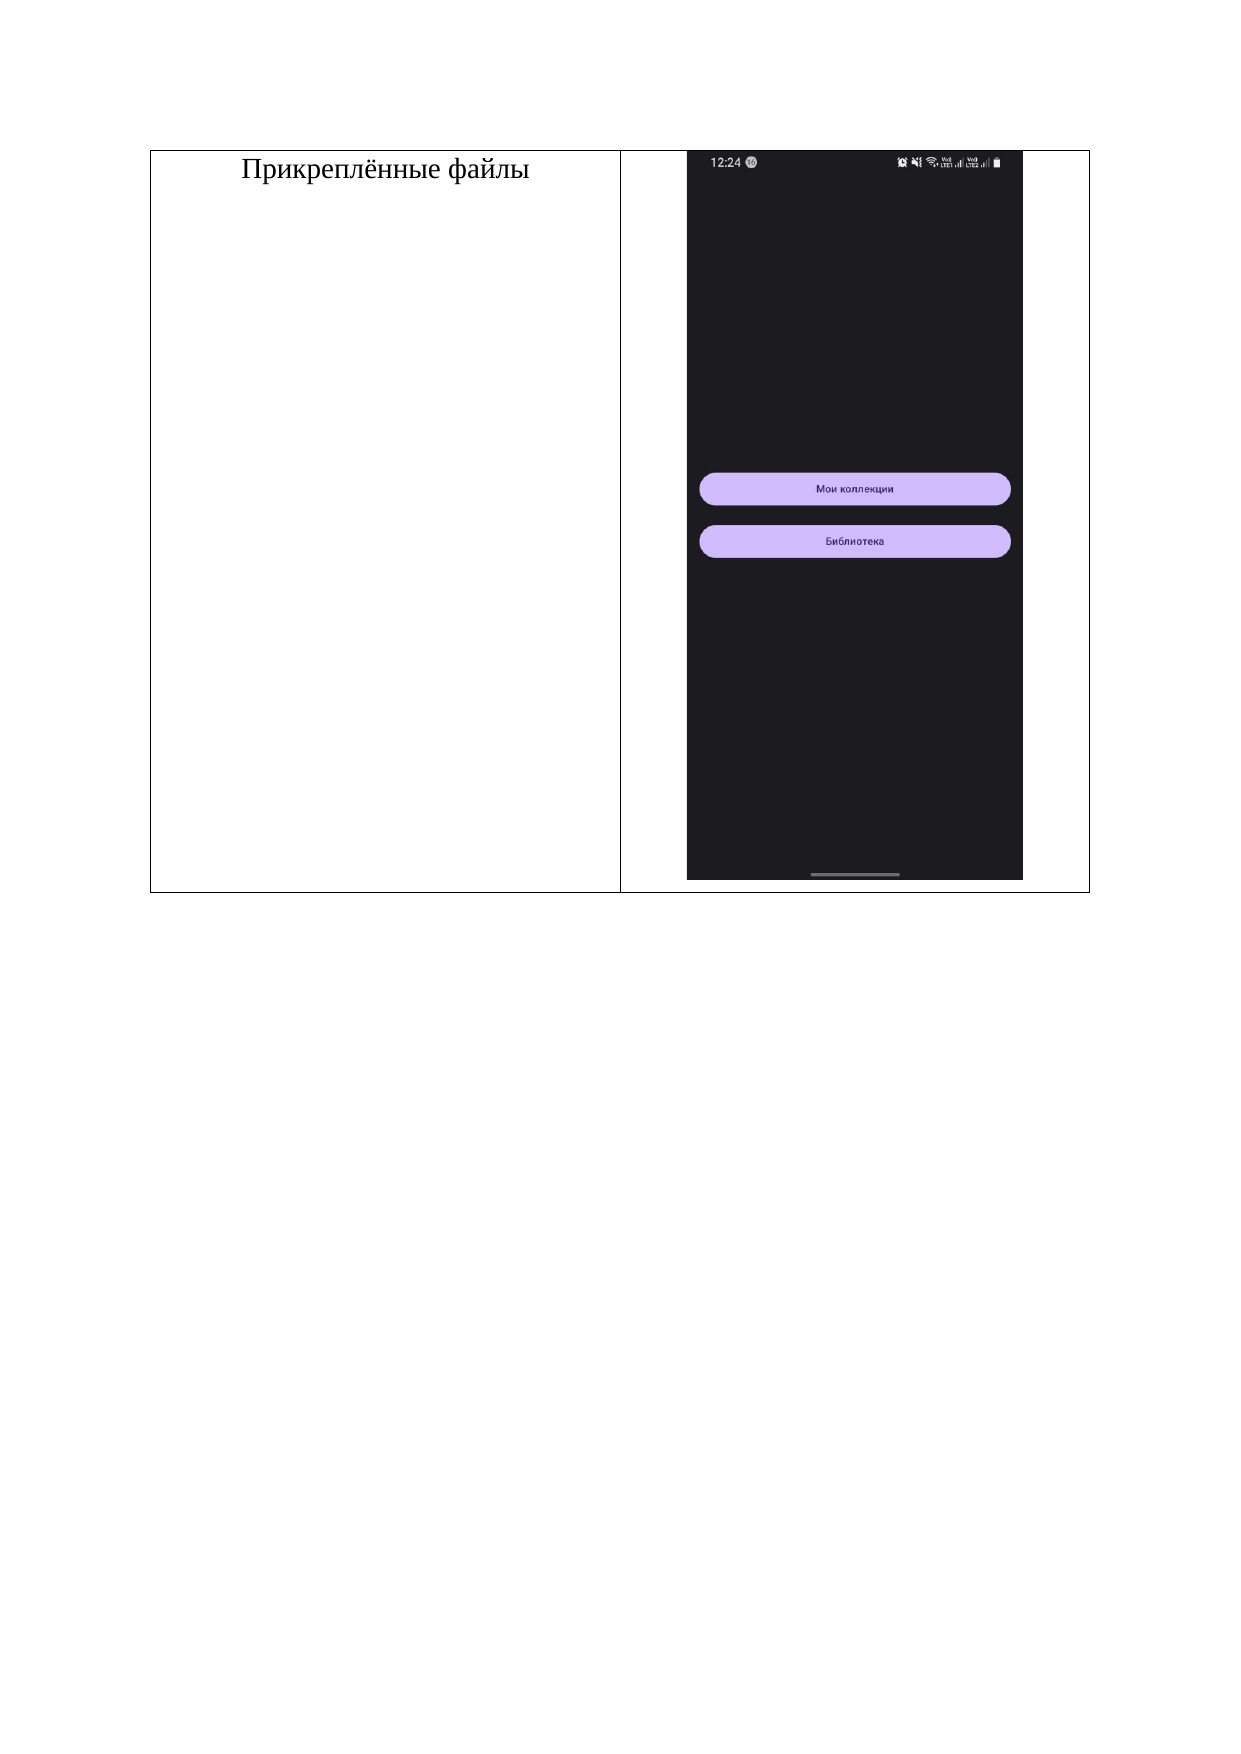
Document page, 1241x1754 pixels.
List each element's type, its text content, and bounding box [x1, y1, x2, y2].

table_cell Прикреплённые файлы [151, 151, 620, 892]
picture [686, 151, 1023, 880]
table_cell [621, 151, 1089, 892]
